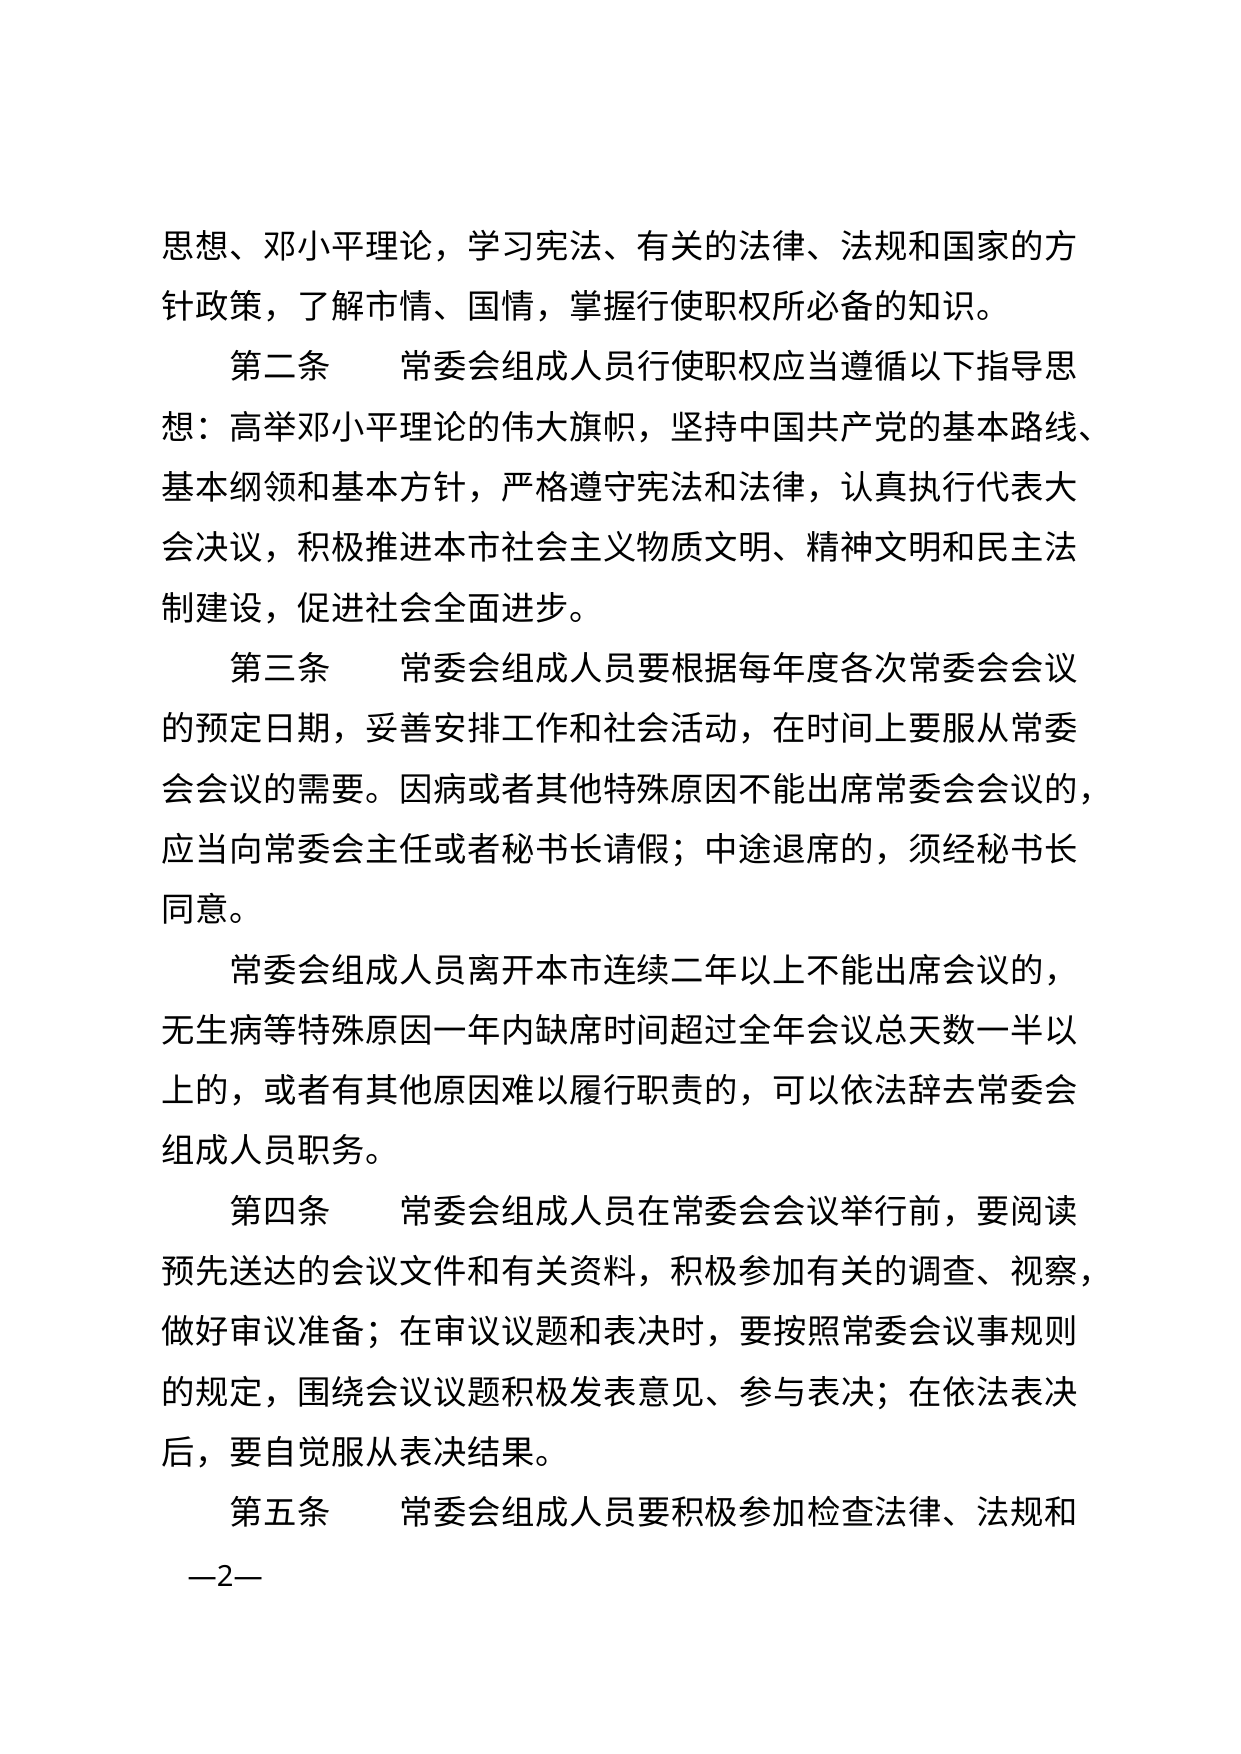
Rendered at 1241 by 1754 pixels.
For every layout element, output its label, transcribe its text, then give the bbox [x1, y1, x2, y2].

text 第四条 常委会组成人员在常委会会议举行前，要阅读预先送达的会议文件和有关资料，积极参加有关的调查、视察，做好审议准备；在审议议题和表决时，要按照常委会议事规则的规定，围绕会议议题积极发表意见、参与表决；在依法表决后，要自觉服从表决结果。 [162, 1178, 1078, 1480]
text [162, 1480, 1078, 1540]
text 常委会组成人员离开本市连续二年以上不能出席会议的，无生病等特殊原因一年内缺席时间超过全年会议总天数一半以上的，或者有其他原因难以履行职责的，可以依法辞去常委会组成人员职务。 [162, 937, 1078, 1178]
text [162, 213, 1078, 334]
text 第二条 常委会组成人员行使职权应当遵循以下指导思想：高举邓小平理论的伟大旗帜，坚持中国共产党的基本路线、基本纲领和基本方针，严格遵守宪法和法律，认真执行代表大会决议，积极推进本市社会主义物质文明、精神文明和民主法制建设，促进社会全面进步。 [162, 334, 1078, 636]
text 第三条 常委会组成人员要根据每年度各次常委会会议的预定日期，妥善安排工作和社会活动，在时间上要服从常委会会议的需要。因病或者其他特殊原因不能出席常委会会议的，应当向常委会主任或者秘书长请假；中途退席的，须经秘书长同意。 [162, 636, 1078, 937]
